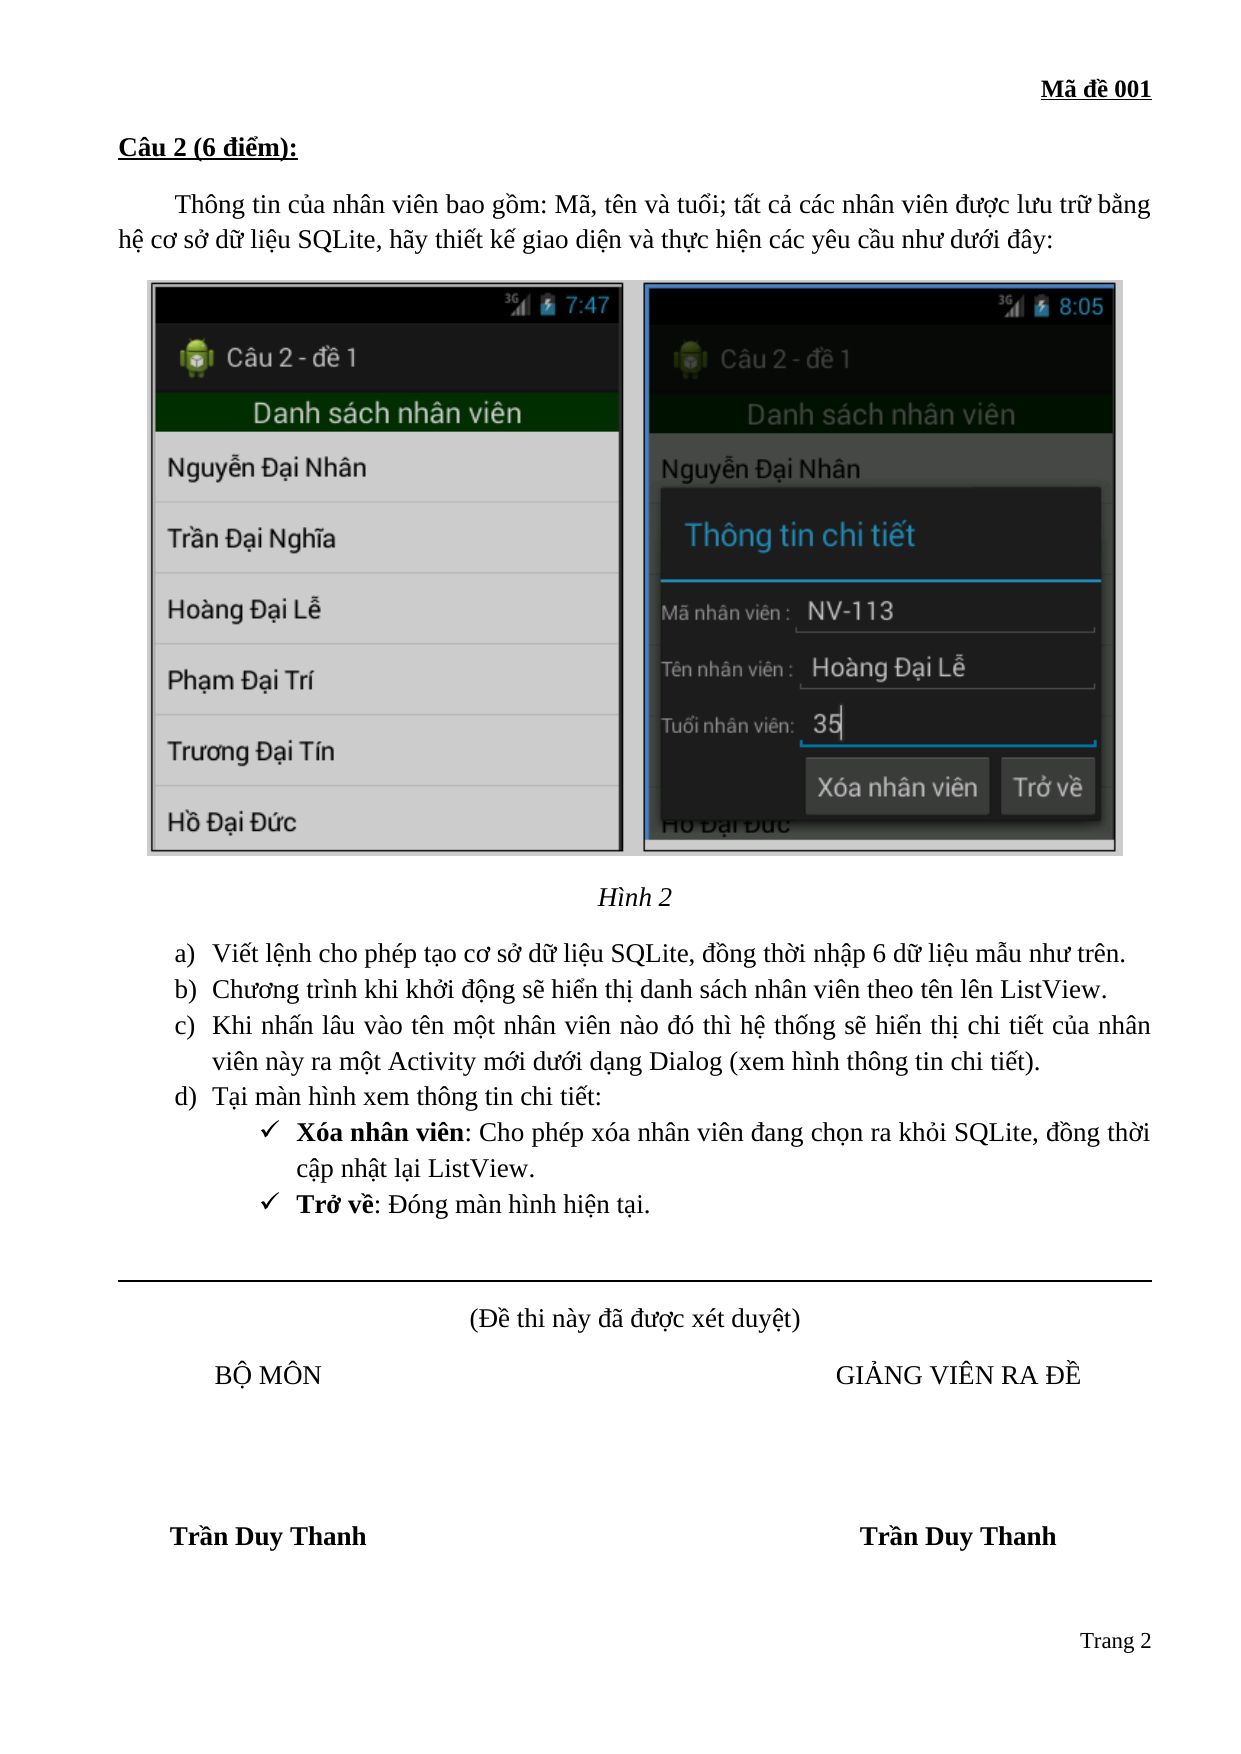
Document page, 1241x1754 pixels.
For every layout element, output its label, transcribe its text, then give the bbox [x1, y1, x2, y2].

list Viết lệnh cho phép tạo cơ sở dữ liệu SQLite, đồng thời nhập 6 dữ liệu mẫu như trên. [174, 938, 1152, 969]
text Câu 2 (6 điểm): [118, 131, 1152, 162]
text Trần Duy Thanh Trần Duy Thanh [118, 1520, 1152, 1551]
text BỘ MÔN GIẢNG VIÊN RA ĐỀ [118, 1359, 1152, 1390]
list Tại màn hình xem thông tin chi tiết: [174, 1081, 1152, 1112]
text Thông tin của nhân viên bao gồm: Mã, tên và tuổi; tất cả các nhân viên được lưu trữ bằng hệ cơ sở dữ liệu SQLite, hãy thiết kế giao diện và thực hiện các yêu cầu như dưới đây: [118, 188, 1152, 255]
list Chương trình khi khởi động sẽ hiển thị danh sách nhân viên theo tên lên ListView. [174, 973, 1152, 1004]
text Hình 2 [118, 881, 1152, 912]
list Trở về: Đóng màn hình hiện tại. [259, 1188, 1152, 1219]
picture [147, 280, 1123, 856]
list Xóa nhân viên: Cho phép xóa nhân viên đang chọn ra khỏi SQLite, đồng thời cập nhật lại ListView. [259, 1116, 1152, 1183]
list Khi nhấn lâu vào tên một nhân viên nào đó thì hệ thống sẽ hiển thị chi tiết của nhân viên này ra một Activity mới dưới dạng Dialog (xem hình thông tin chi tiết). [174, 1009, 1152, 1076]
text (Đề thi này đã được xét duyệt) [118, 1303, 1152, 1334]
